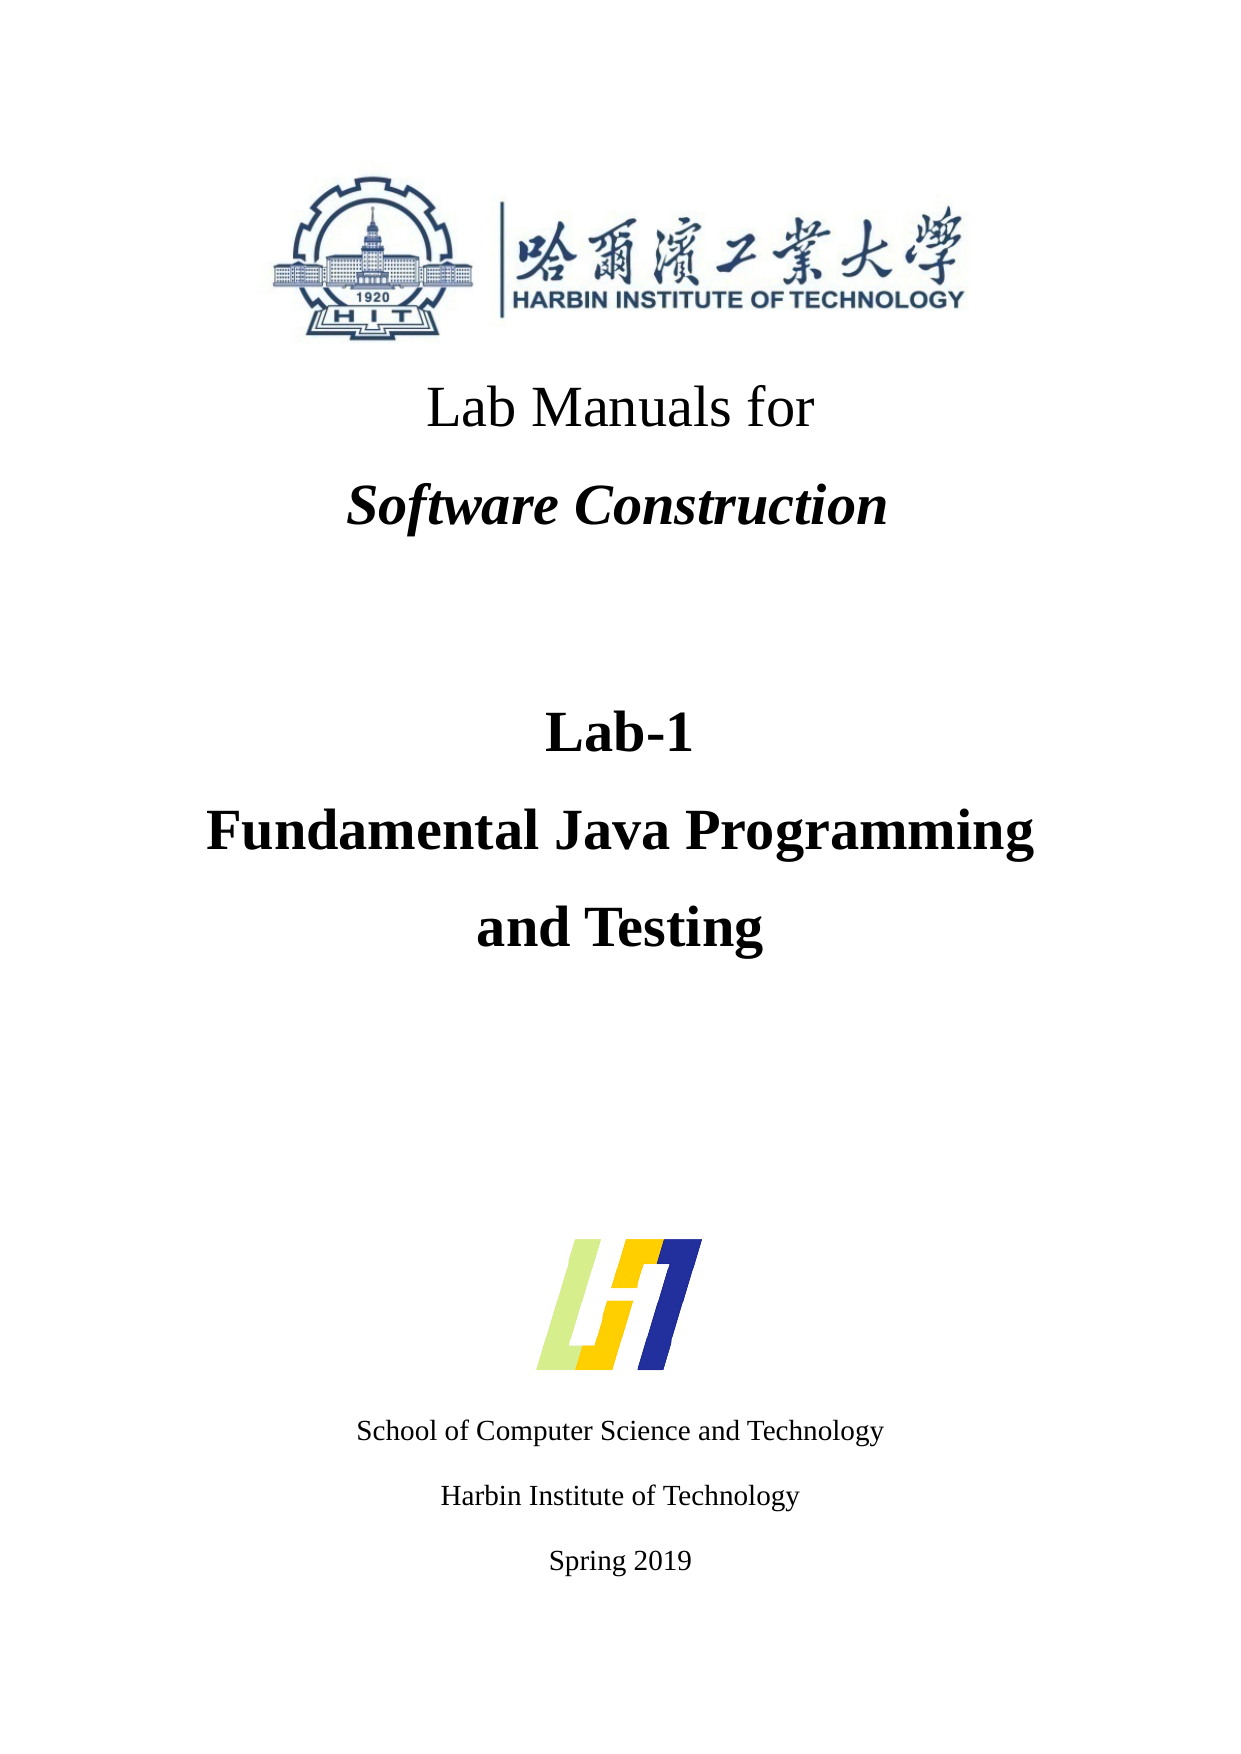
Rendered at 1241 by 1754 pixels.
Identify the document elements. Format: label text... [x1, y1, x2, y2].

text Lab Manuals for Software Construction [187, 357, 1053, 552]
text Lab-1 Fundamental Java Programming and Testing [187, 682, 1053, 974]
picture [259, 162, 981, 356]
picture [534, 1234, 706, 1372]
text School of Computer Science and Technology [187, 1397, 1053, 1462]
text Spring 2019 [187, 1527, 1053, 1592]
text Harbin Institute of Technology [187, 1462, 1053, 1527]
